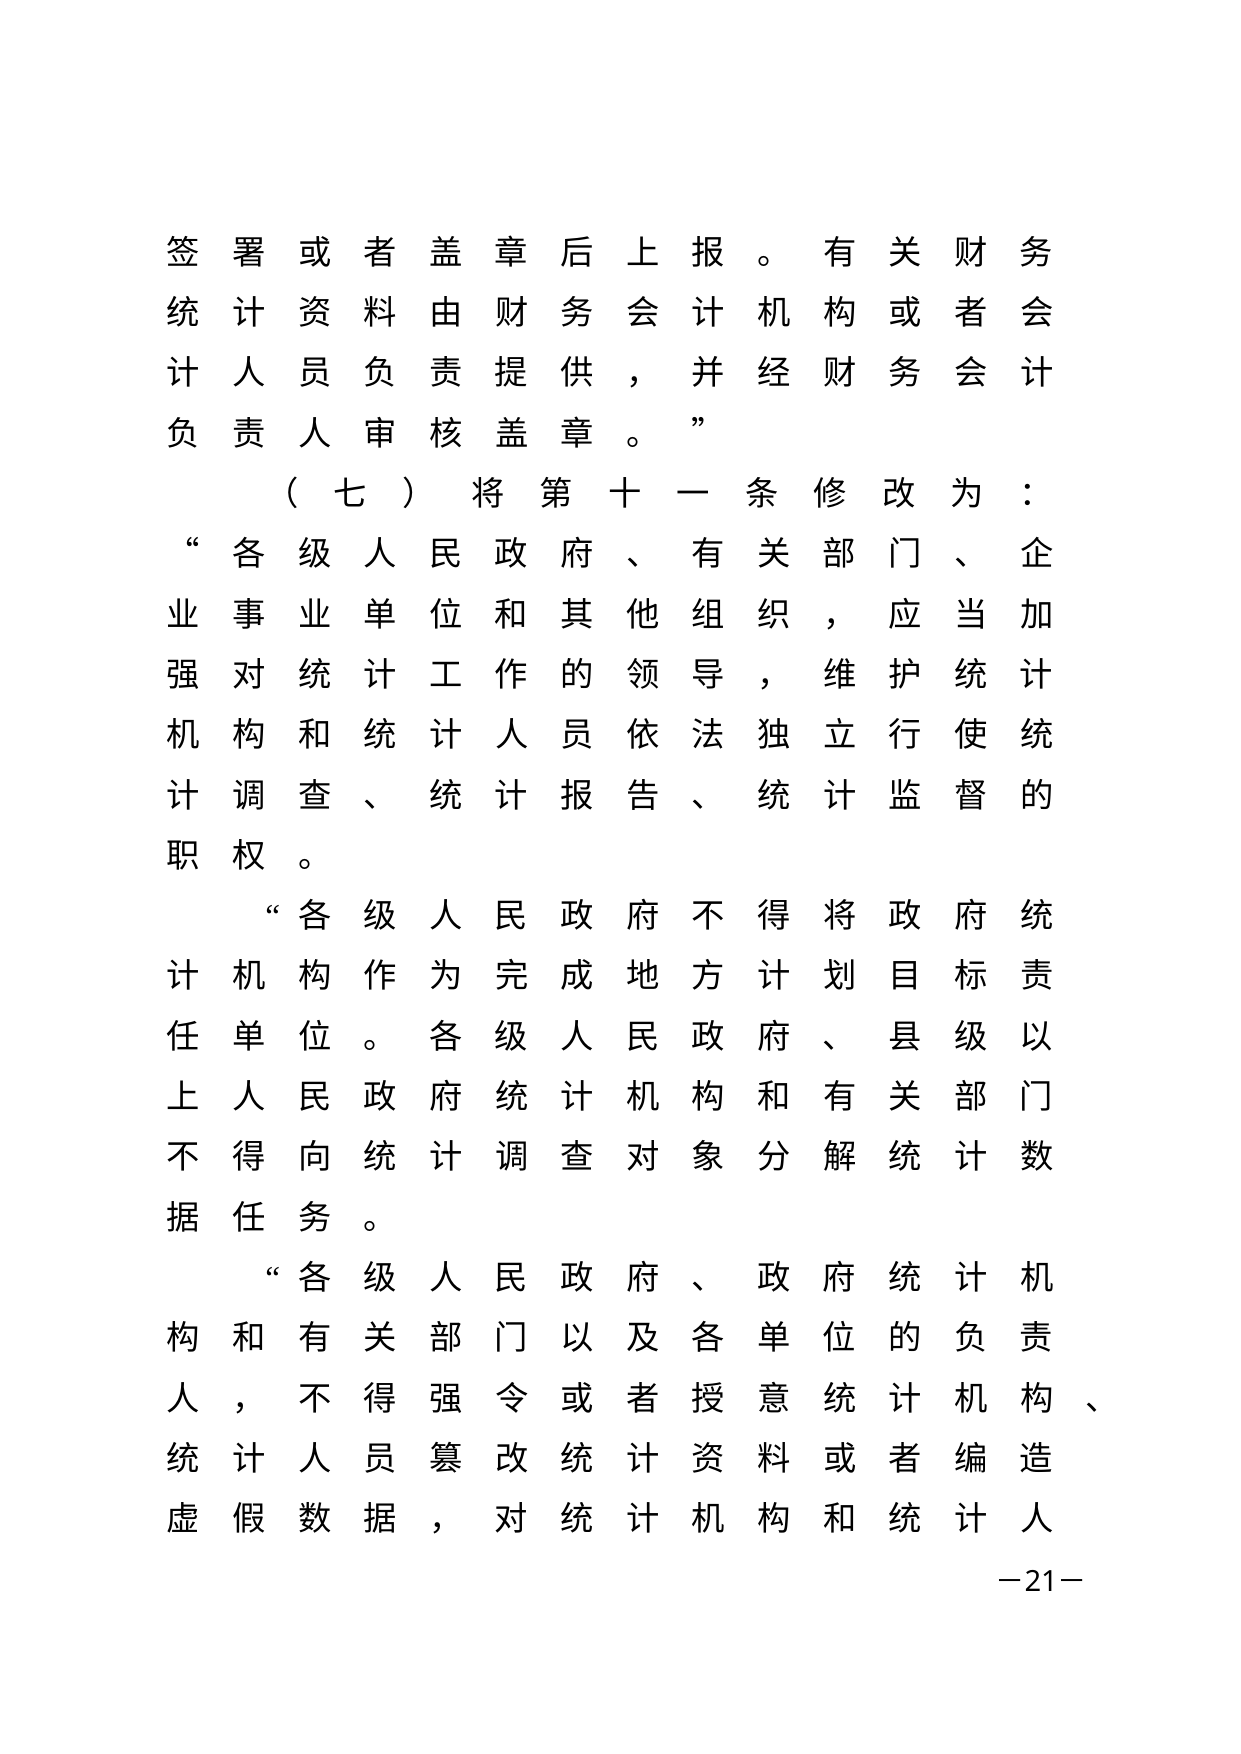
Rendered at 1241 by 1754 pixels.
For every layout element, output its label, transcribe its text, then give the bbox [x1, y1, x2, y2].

text “各级人民政府不得将政府统计机构作为完成地方计划目标责任单位。各级人民政府、县级以上人民政府统计机构和有关部门不得向统计调查对象分解统计数据任务。 [167, 883, 1085, 1245]
text “有关部门、企业事业单位和其他组织向上级部门和单位提供的统计资料，必须由本部门、本单位负责人或者统计负责人审核、签署或者盖章后上报。有关财务统计资料由财务会计机构或者会计人员负责提供，并经财务会计负责人审核盖章。” [167, 219, 1085, 461]
text （七）将第十一条修改为：“各级人民政府、有关部门、企业事业单位和其他组织，应当加强对统计工作的领导，维护统计机构和统计人员依法独立行使统计调查、统计报告、统计监督的职权。 [167, 461, 1085, 883]
